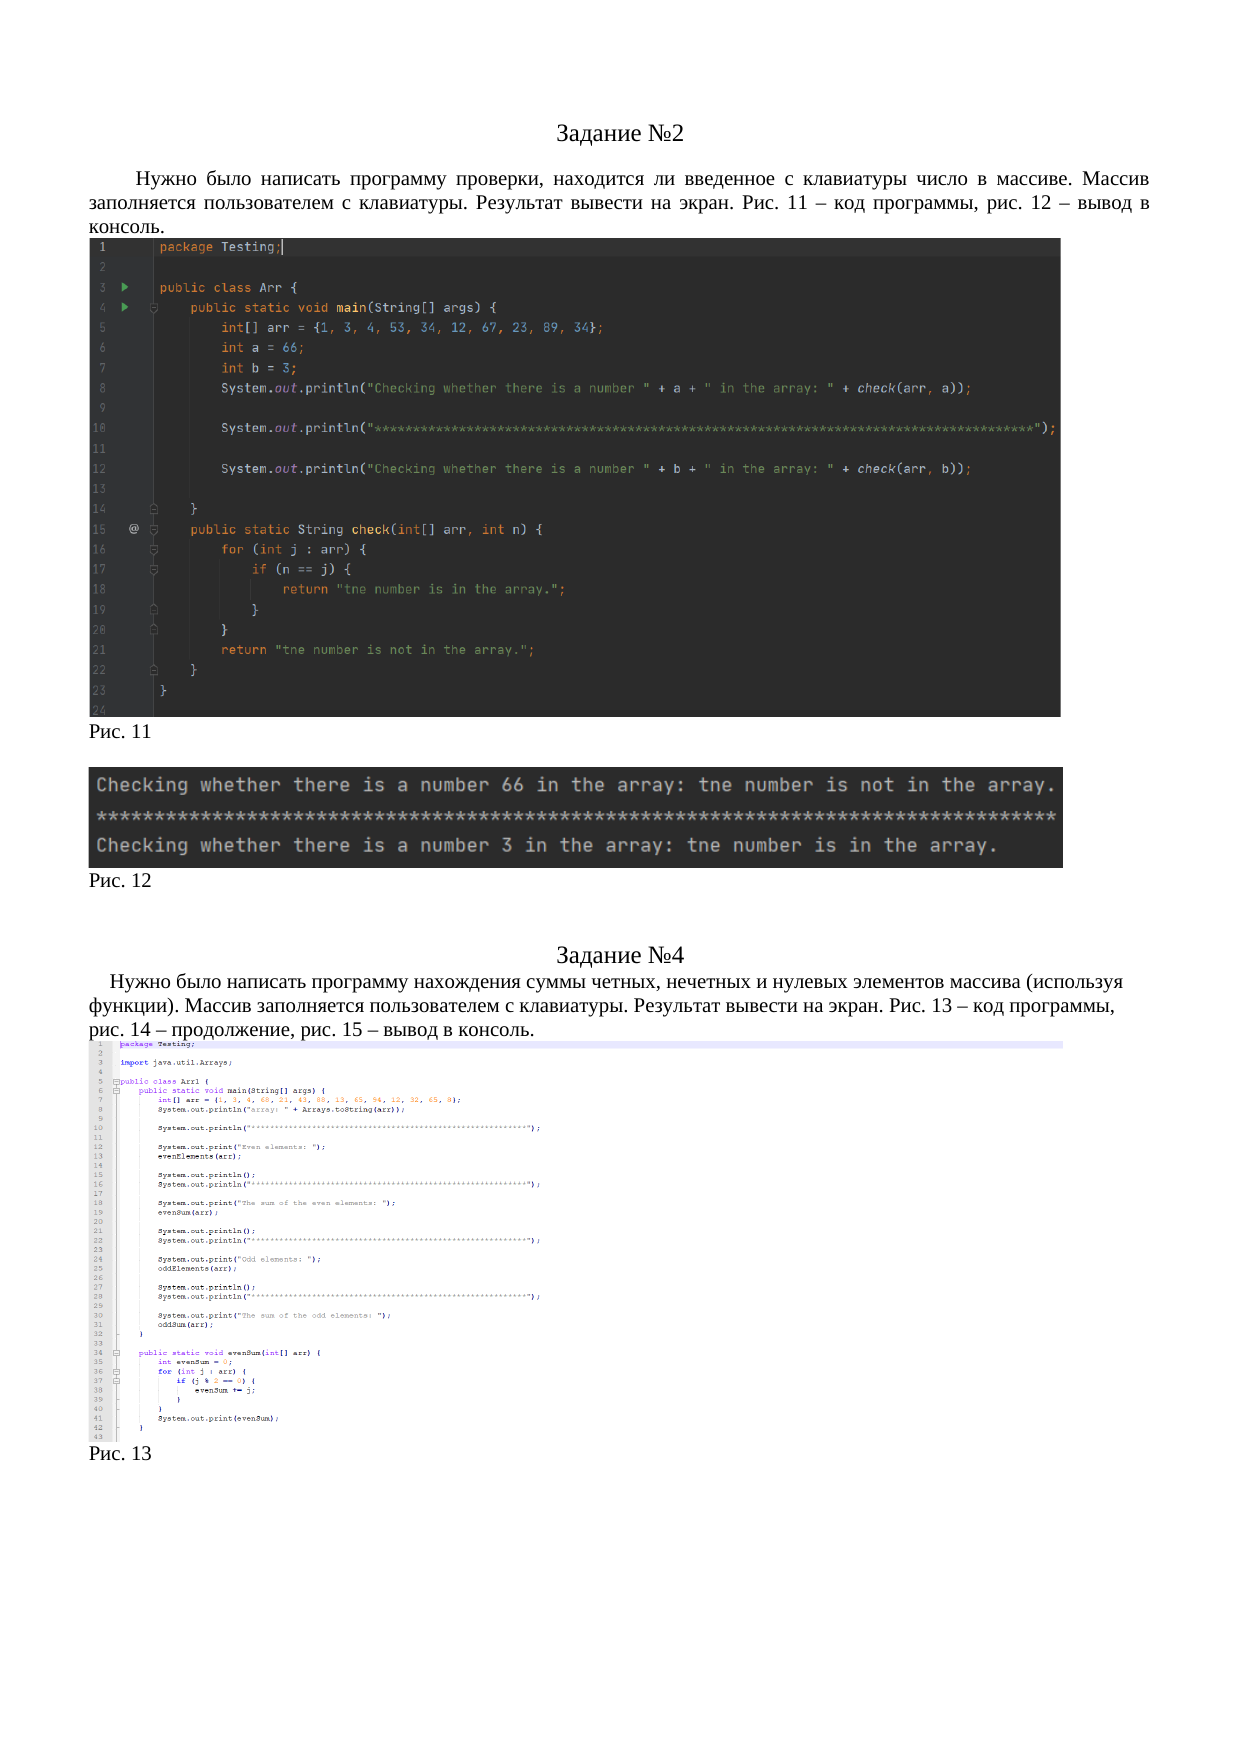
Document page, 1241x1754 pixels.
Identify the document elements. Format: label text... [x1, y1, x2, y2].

text Рис. 12 [88, 868, 1152, 892]
text Нужно было написать программу проверки, находится ли введенное с клавиатуры число в массиве. Массив заполняется пользователем с клавиатуры. Результат вывести на экран. Рис. 11 – код программы, рис. 12 – вывод в консоль. [88, 166, 1152, 238]
text Нужно было написать программу нахождения суммы четных, нечетных и нулевых элементов массива (используя функции). Массив заполняется пользователем с клавиатуры. Результат вывести на экран. Рис. 13 – код программы, рис. 14 – продолжение, рис. 15 – вывод в консоль. [88, 969, 1152, 1041]
text Задание №4 [88, 940, 1152, 969]
picture [88, 1041, 1063, 1442]
picture [88, 238, 1060, 717]
text Рис. 11 [88, 719, 1152, 743]
picture [88, 767, 1063, 868]
text Рис. 13 [88, 1441, 1152, 1465]
text Задание №2 [88, 118, 1152, 147]
